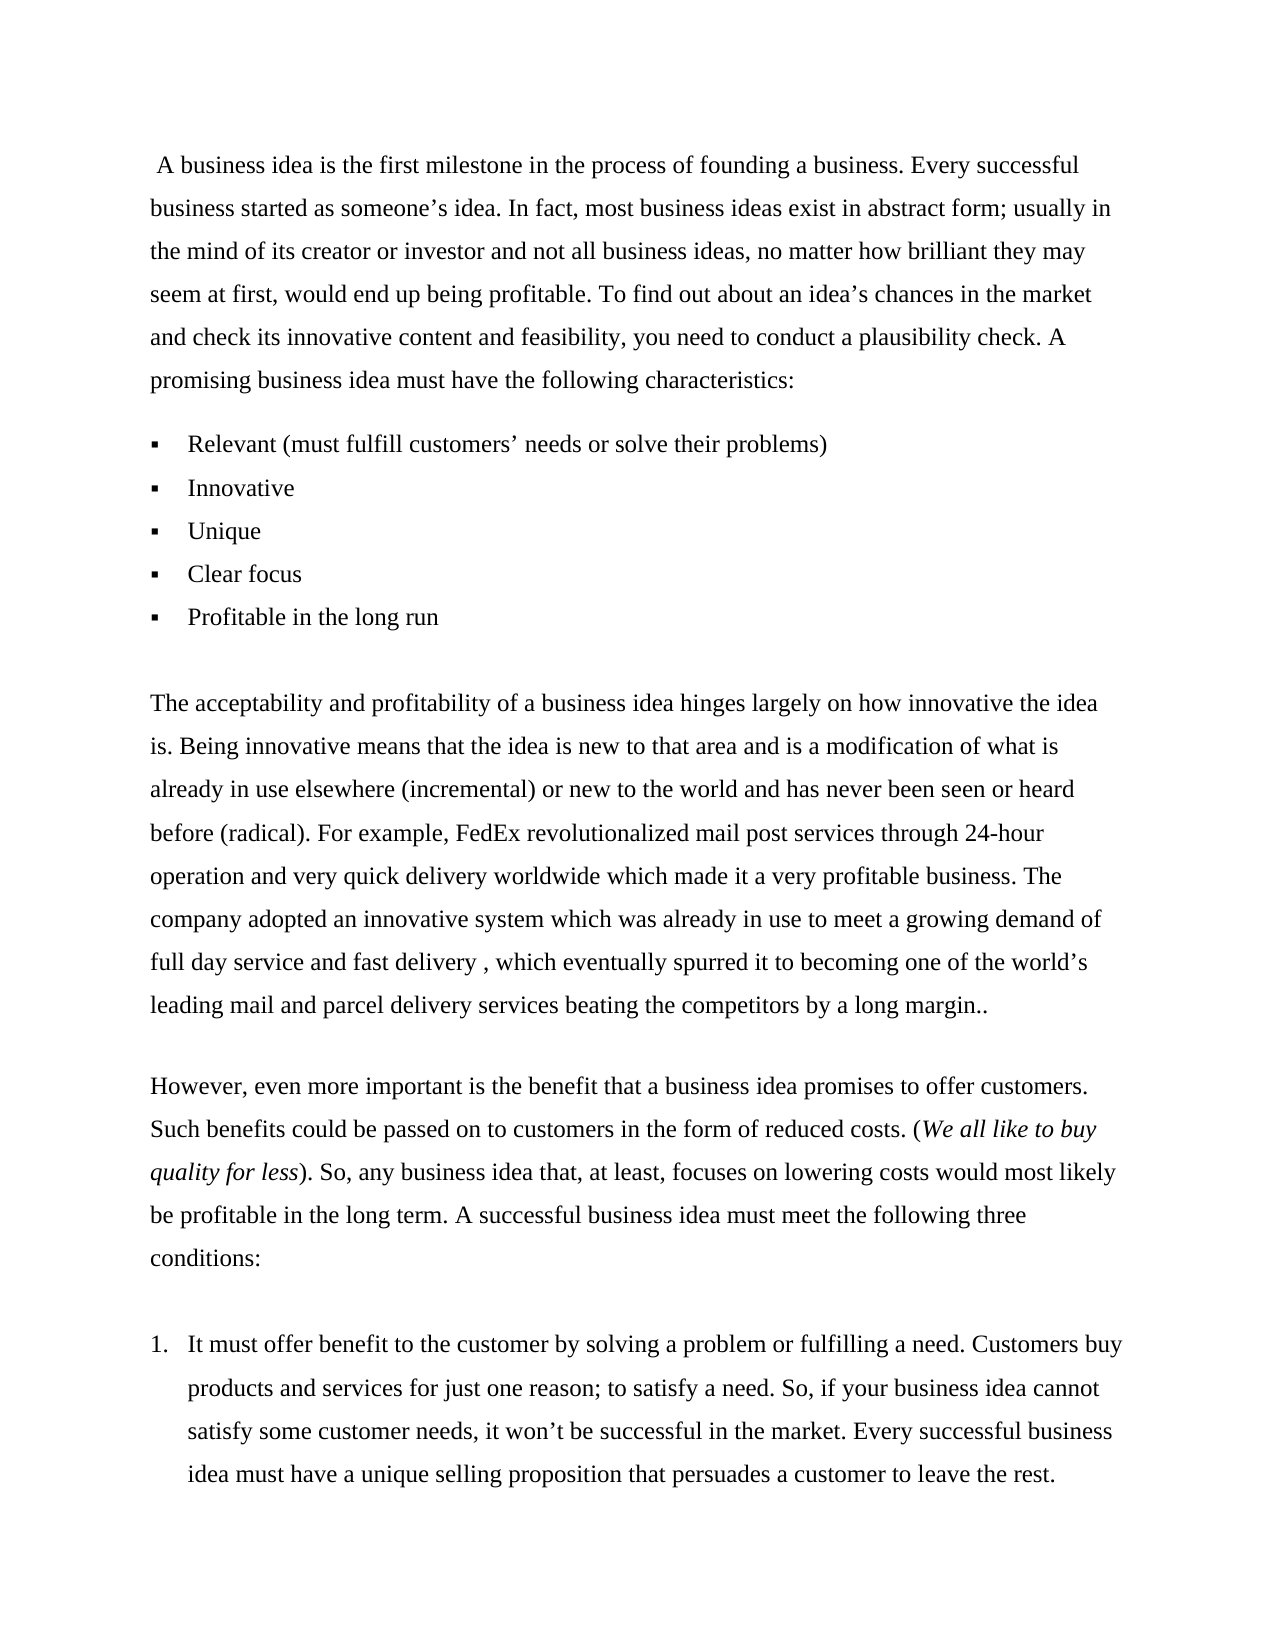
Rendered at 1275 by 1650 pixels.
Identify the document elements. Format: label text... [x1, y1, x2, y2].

text However, even more important is the benefit that a business idea promises to offer customers. Such benefits could be passed on to customers in the form of reduced costs. (We all like to buy quality for less). So, any business idea that, at least, focuses on lowering costs would most likely be profitable in the long term. A successful business idea must meet the following three conditions: [150, 1071, 1125, 1272]
text The acceptability and profitability of a business idea hinges largely on how innovative the idea is. Being innovative means that the idea is new to that area and is a modification of what is already in use elsewhere (incremental) or new to the world and has never been seen or heard before (radical). For example, FedEx revolutionalized mail post services through 24-hour operation and very quick delivery worldwide which made it a very profitable business. The company adopted an innovative system which was already in use to meet a growing demand of full day service and fast delivery , which eventually spurred it to becoming one of the world’s leading mail and parcel delivery services beating the competitors by a long margin.. [150, 688, 1125, 1019]
list Unique [150, 516, 1125, 544]
list Clear focus [150, 559, 1125, 588]
list Innovative [150, 473, 1125, 501]
list Relevant (must fulfill customers’ needs or solve their problems) [150, 429, 1125, 458]
list Profitable in the long run [150, 602, 1125, 631]
list It must offer benefit to the customer by solving a problem or fulfilling a need. Customers buy products and services for just one reason; to satisfy a need. So, if your business idea cannot satisfy some customer needs, it won’t be successful in the market. Every successful business idea must have a unique selling proposition that persuades a customer to leave the rest. [150, 1329, 1125, 1488]
text A business idea is the first milestone in the process of founding a business. Every successful business started as someone’s idea. In fact, most business ideas exist in abstract form; usually in the mind of its creator or investor and not all business ideas, no matter how brilliant they may seem at first, would end up being profitable. To find out about an idea’s chances in the market and check its innovative content and feasibility, you need to conduct a plausibility check. A promising business idea must have the following characteristics: [150, 150, 1125, 394]
